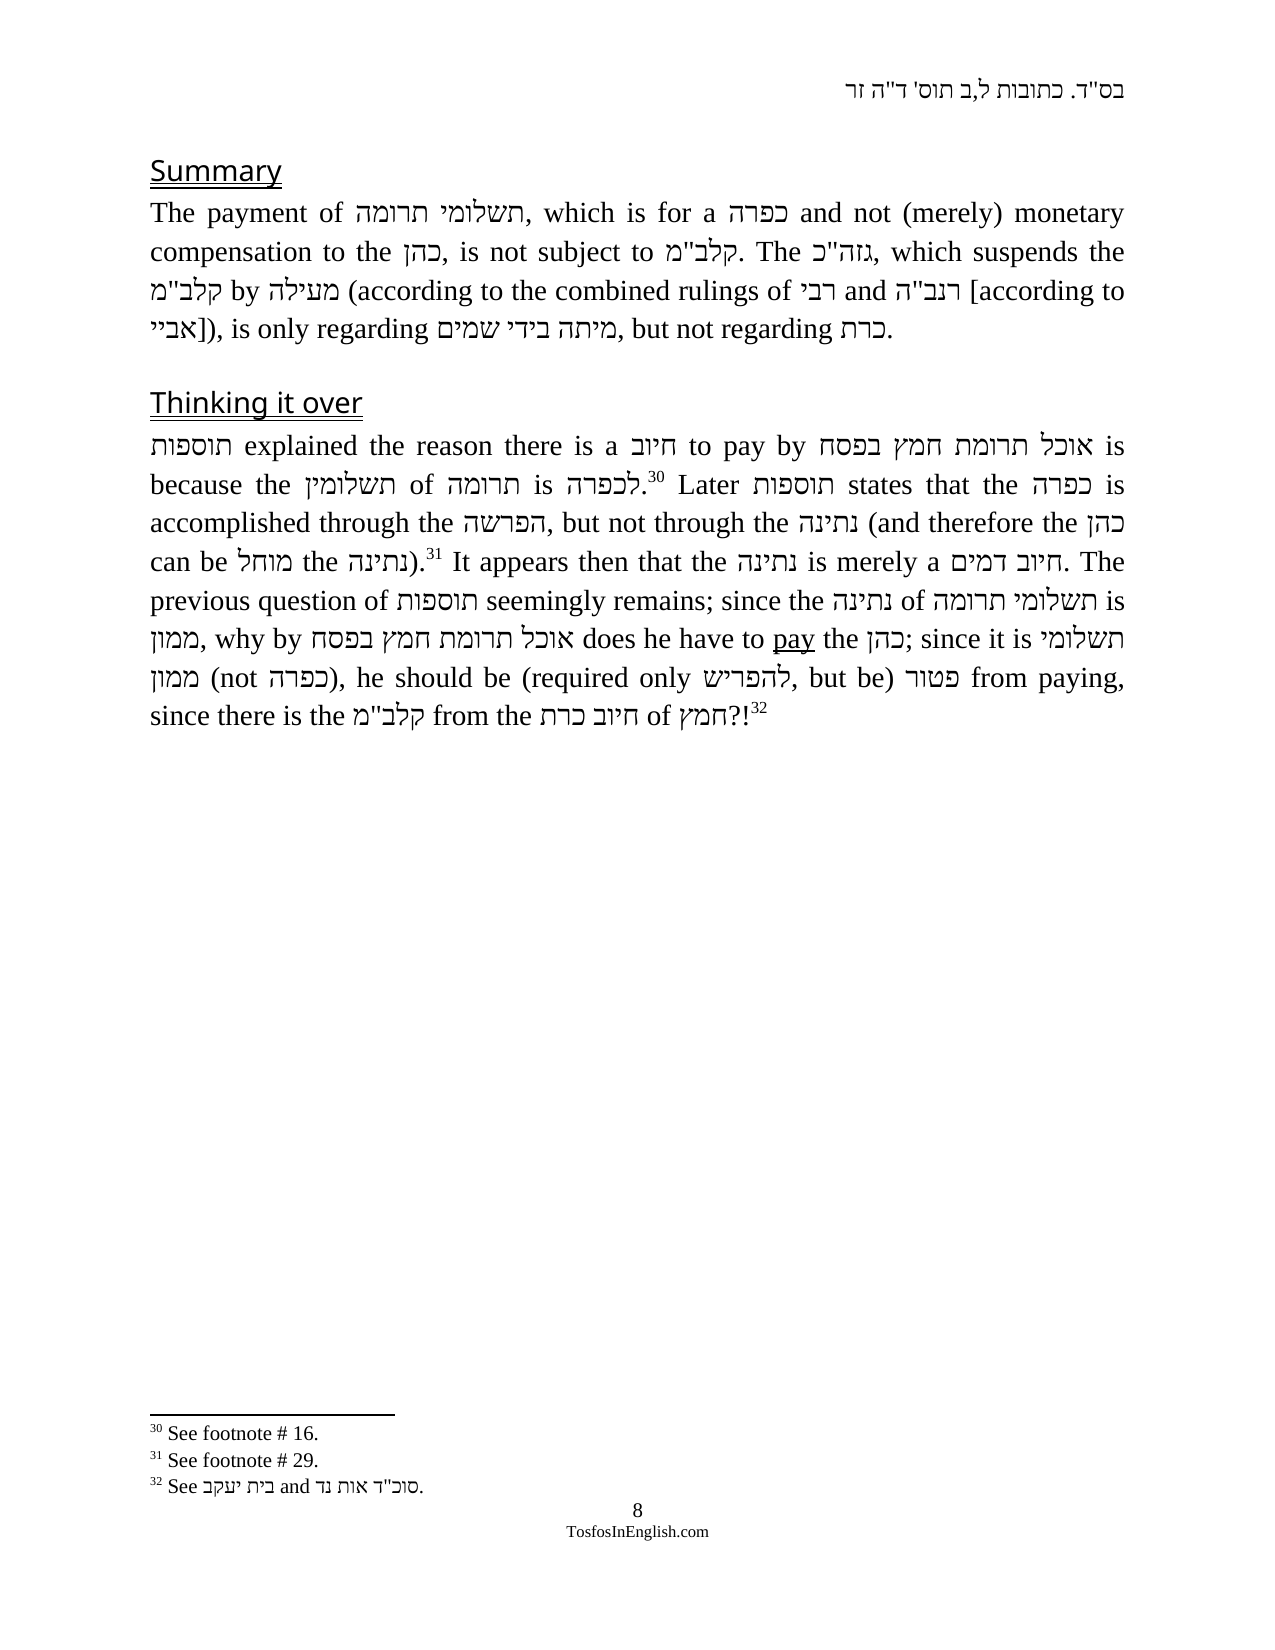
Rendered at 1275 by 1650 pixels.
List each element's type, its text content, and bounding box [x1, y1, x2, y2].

text תוספות explained the reason there is a חיוב to pay by אוכל תרומת חמץ בפסח is because the תשלומין of תרומה is לכפרה. Later תוספות states that the כפרה is accomplished through the הפרשה, but not through the נתינה (and therefore the כהן can be מוחל the נתינה). It appears then that the נתינה is merely a חיוב דמים. The previous question of תוספות seemingly remains; since the נתינה of תשלומי תרומה is ממון, why by אוכל תרומת חמץ בפסח does he have to pay the כהן; since it is תשלומי ממון (not כפרה), he should be (required only להפריש, but be) פטור from paying, since there is the קלב"מ from the חיוב כרת of חמץ?! [150, 428, 1125, 732]
text The payment of תשלומי תרומה, which is for a כפרה and not (merely) monetary compensation to the כהן, is not subject to קלב"מ. The גזה"כ, which suspends the קלב"מ by מעילה (according to the combined rulings of רבי and רנב"ה [according to אביי]), is only regarding מיתה בידי שמים, but not regarding כרת. [150, 196, 1125, 345]
text Thinking it over [150, 383, 1125, 422]
text Summary [150, 150, 1125, 190]
